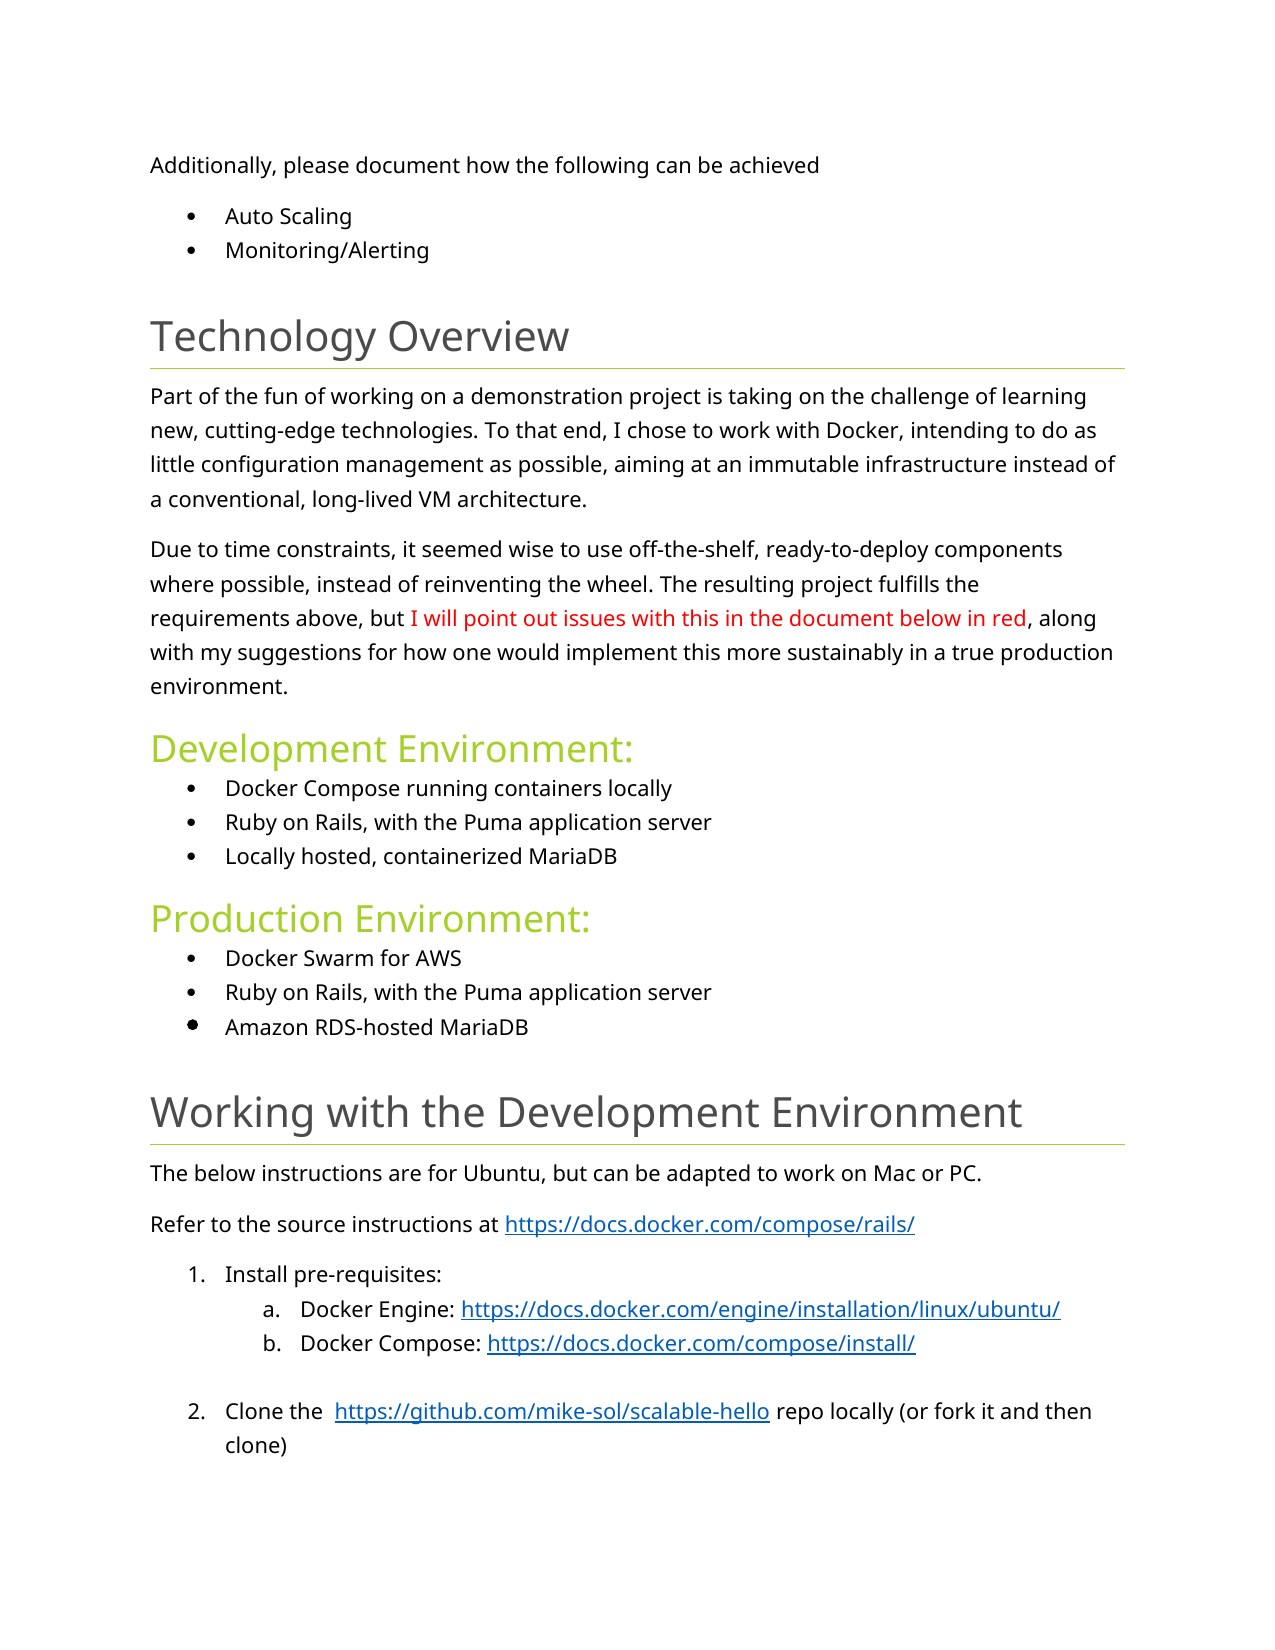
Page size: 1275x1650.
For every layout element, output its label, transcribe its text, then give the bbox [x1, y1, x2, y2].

list Amazon RDS-hosted MariaDB [187, 1012, 1125, 1041]
list Install pre-requisites: [187, 1259, 1125, 1289]
list Monitoring/Alerting [187, 235, 1125, 265]
list Docker Engine: https://docs.docker.com/engine/installation/linux/ubuntu/ [262, 1293, 1125, 1323]
subtitle Production Environment: [150, 892, 1125, 943]
text Additionally, please document how the following can be achieved [150, 150, 1125, 180]
subtitle Development Environment: [150, 722, 1125, 773]
text Part of the fun of working on a demonstration project is taking on the challenge of learning new, cutting-edge technologies. To that end, I chose to work with Docker, intending to do as little configuration management as possible, aiming at an immutable infrastructure instead of a conventional, long-lived VM architecture. [150, 381, 1125, 513]
subtitle Working with the Development Environment [150, 1083, 1125, 1144]
list Clone the https://github.com/mike-sol/scalable-hello repo locally (or fork it and then clone) [187, 1396, 1125, 1494]
subtitle Technology Overview [150, 307, 1125, 368]
list Docker Compose: https://docs.docker.com/compose/install/ [262, 1328, 1125, 1392]
text Due to time constraints, it seemed wise to use off-the-shelf, ready-to-deploy components where possible, instead of reinventing the wheel. The resulting project fulfills the requirements above, but I will point out issues with this in the document below in red, along with my suggestions for how one would implement this more sustainably in a true production environment. [150, 534, 1125, 701]
list Locally hosted, containerized MariaDB [187, 841, 1125, 871]
text The below instructions are for Ubuntu, but can be adapted to work on Mac or PC. [150, 1158, 1125, 1187]
list Ruby on Rails, with the Puma application server [187, 977, 1125, 1007]
list Docker Swarm for AWS [187, 943, 1125, 973]
list Auto Scaling [187, 201, 1125, 231]
text Refer to the source instructions at https://docs.docker.com/compose/rails/ [150, 1208, 1125, 1238]
list Docker Compose running containers locally [187, 773, 1125, 803]
list Ruby on Rails, with the Puma application server [187, 807, 1125, 837]
